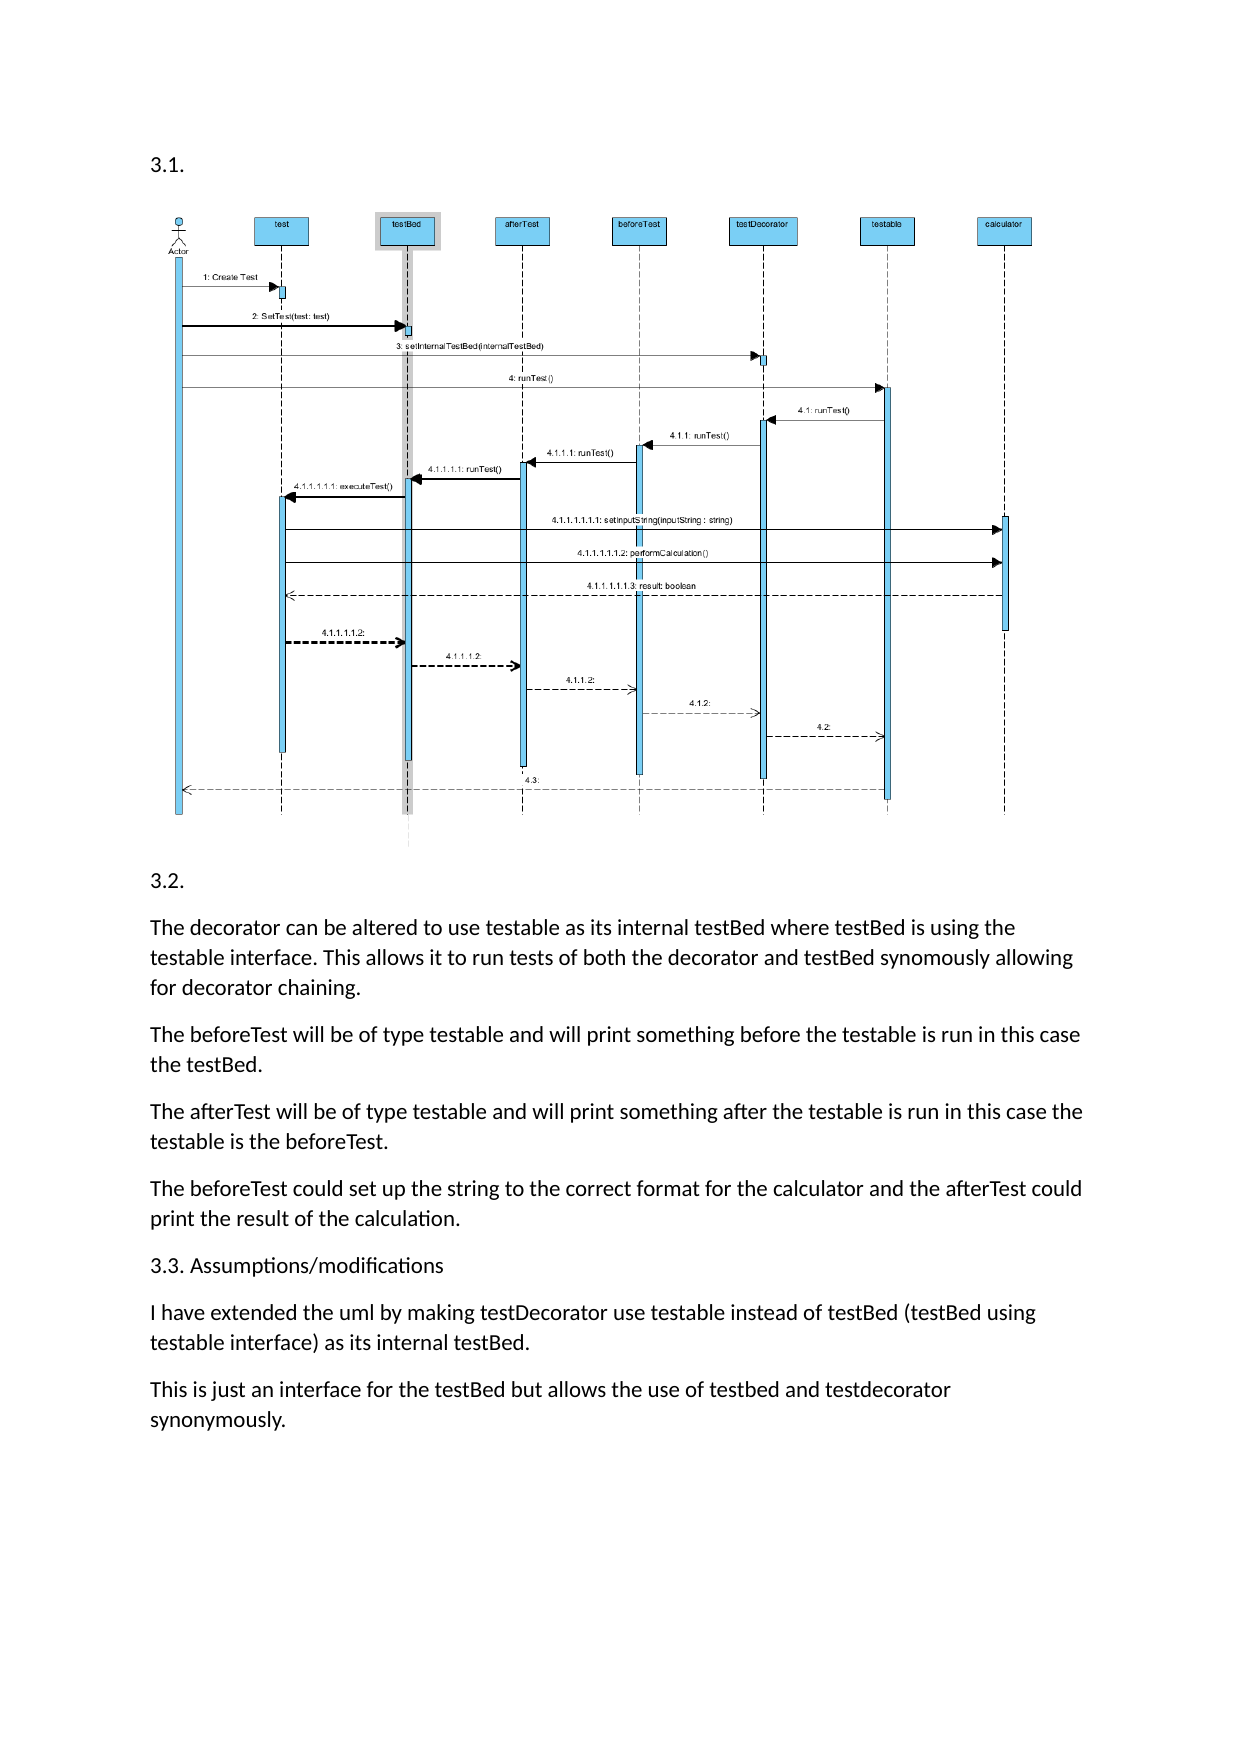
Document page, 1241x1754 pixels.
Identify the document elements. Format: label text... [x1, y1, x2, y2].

text 3.3. Assumptions/modifications [150, 1251, 1090, 1279]
text The beforeTest could set up the string to the correct format for the calculator and the afterTest could print the result of the calculation. [150, 1174, 1090, 1232]
text The beforeTest will be of type testable and will print something before the testable is run in this case the testBed. [150, 1020, 1090, 1078]
text 3.2. [150, 866, 1090, 894]
text The afterTest will be of type testable and will print something after the testable is run in this case the testable is the beforeTest. [150, 1097, 1090, 1155]
text I have extended the uml by making testDecorator use testable instead of testBed (testBed using testable interface) as its internal testBed. [150, 1298, 1090, 1356]
text The decorator can be altered to use testable as its internal testBed where testBed is using the testable interface. This allows it to run tests of both the decorator and testBed synomously allowing for decorator chaining. [150, 913, 1090, 1001]
text This is just an interface for the testBed but allows the use of testbed and testdecorator synonymously. [150, 1375, 1090, 1433]
text 3.1. [150, 150, 1090, 178]
picture [150, 196, 1085, 847]
